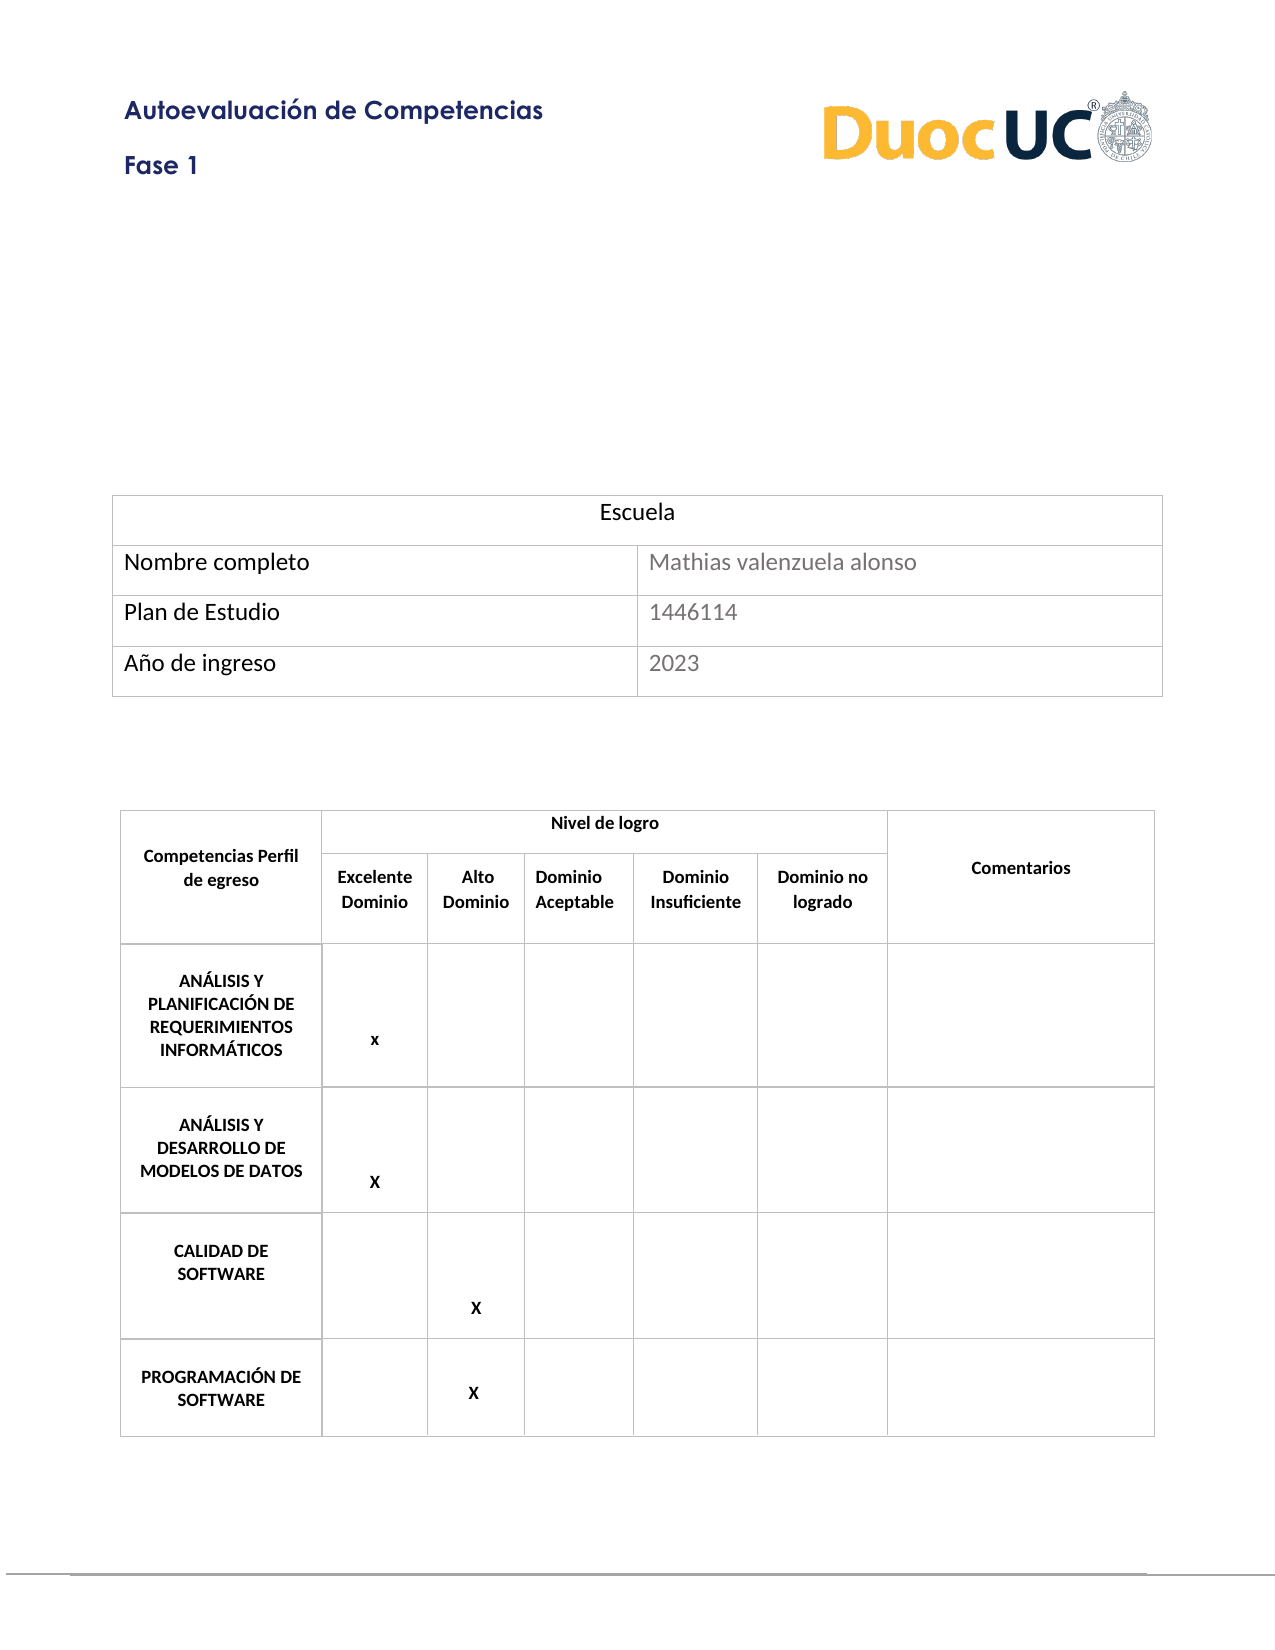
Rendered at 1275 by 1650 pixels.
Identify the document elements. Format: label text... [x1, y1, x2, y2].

table_cell [888, 944, 1154, 1086]
table_cell Excelente Dominio [322, 854, 427, 943]
table_cell [888, 1213, 1154, 1338]
table_cell Alto Dominio [428, 854, 524, 943]
table_cell Dominio Insuficiente [634, 854, 757, 943]
table_cell Dominio Aceptable [525, 854, 633, 943]
table_cell [758, 1213, 887, 1338]
table_cell [323, 1339, 428, 1436]
table_cell [758, 1339, 888, 1436]
table_cell [634, 944, 757, 1086]
table_cell X [428, 1339, 524, 1436]
table_cell [525, 944, 633, 1086]
table_cell X [428, 1213, 524, 1338]
table_cell Plan de Estudio [113, 596, 637, 646]
table_cell [634, 1339, 758, 1436]
picture [824, 91, 1152, 162]
table_cell x [323, 944, 427, 1086]
table_cell ANÁLISIS Y DESARROLLO DE MODELOS DE DATOS [121, 1088, 321, 1212]
table_header Competencias Perfil de egreso [121, 811, 321, 943]
table_cell [323, 1213, 427, 1338]
table_cell [428, 1088, 524, 1212]
table_cell [758, 944, 887, 1086]
table_cell X [323, 1088, 427, 1212]
table_cell [525, 1213, 633, 1338]
table_cell [634, 1213, 757, 1338]
table_cell [758, 1088, 887, 1212]
table_header Comentarios [888, 811, 1154, 943]
table_cell ANÁLISIS Y PLANIFICACIÓN DE REQUERIMIENTOS INFORMÁTICOS [121, 945, 321, 1086]
table_cell Mathias valenzuela alonso [638, 546, 1162, 595]
table_cell [634, 1088, 757, 1212]
table_cell 2023 [638, 647, 1162, 696]
table_cell [524, 1339, 634, 1436]
table_cell 1446114 [638, 596, 1162, 646]
table_cell Año de ingreso [113, 647, 637, 696]
table_cell [428, 944, 524, 1086]
table_cell [888, 1339, 1154, 1436]
table_cell PROGRAMACIÓN DE SOFTWARE [121, 1340, 321, 1436]
table_cell Nombre completo [113, 546, 637, 595]
table_cell CALIDAD DE SOFTWARE [121, 1214, 321, 1338]
table_header Nivel de logro [322, 811, 887, 852]
table_cell [525, 1088, 633, 1212]
table_cell [888, 1088, 1154, 1212]
table_cell Dominio no logrado [758, 854, 887, 943]
table_header Escuela [113, 496, 1162, 545]
